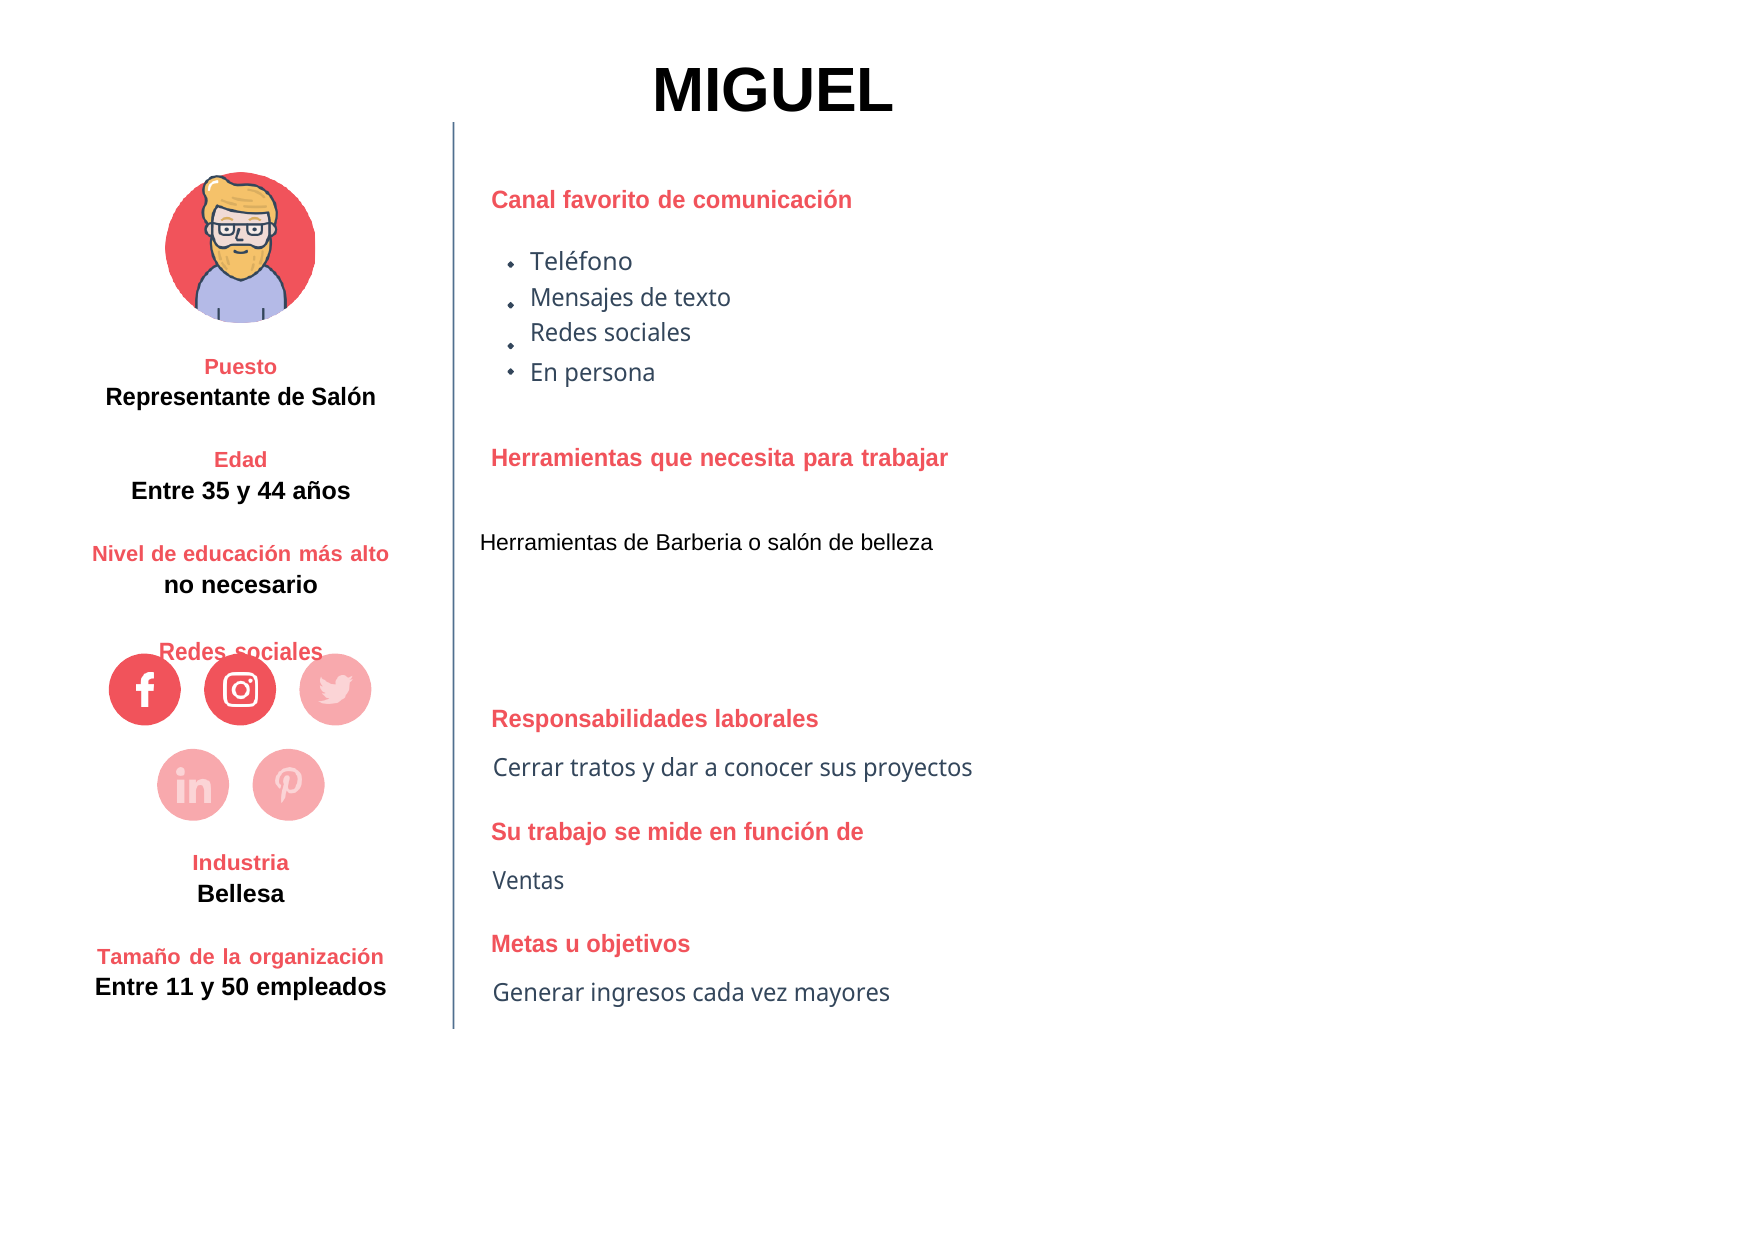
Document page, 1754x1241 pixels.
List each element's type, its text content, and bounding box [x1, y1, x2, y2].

text Herramientas de Barberia o salón de belleza [479, 529, 1502, 556]
subtitle Representante de Salón [90, 382, 392, 411]
subtitle no necesario Redes sociales [156, 570, 324, 666]
text En persona [530, 351, 1502, 389]
text Teléfono Mensajes de texto Redes sociales [530, 243, 737, 349]
text Generar ingresos cada vez mayores [492, 974, 1502, 1009]
text Industria [94, 850, 387, 875]
picture [165, 172, 316, 323]
picture [223, 672, 258, 707]
subtitle Entre 35 y 44 años [90, 476, 392, 504]
picture [318, 675, 353, 704]
subtitle Bellesa [94, 878, 387, 907]
text Cerrar tratos y dar a conocer sus proyectos [493, 750, 1502, 784]
subtitle Entre 11 y 50 empleados [94, 972, 387, 1001]
subtitle Responsabilidades laborales [491, 704, 1502, 732]
picture [275, 767, 302, 803]
text Nivel de educación más alto [90, 541, 391, 567]
picture [136, 672, 154, 707]
text Canal favorito de comunicación [491, 185, 1502, 214]
picture [176, 767, 211, 803]
subtitle Metas u objetivos [491, 928, 1502, 957]
text Edad [90, 447, 392, 473]
text Tamaño de la organización [94, 944, 387, 969]
text Su trabajo se mide en función de [491, 816, 1502, 845]
text Puesto [90, 353, 391, 379]
text Ventas [492, 862, 1502, 897]
title MIGUEL [79, 56, 953, 125]
subtitle Herramientas que necesita para trabajar [491, 443, 1502, 472]
